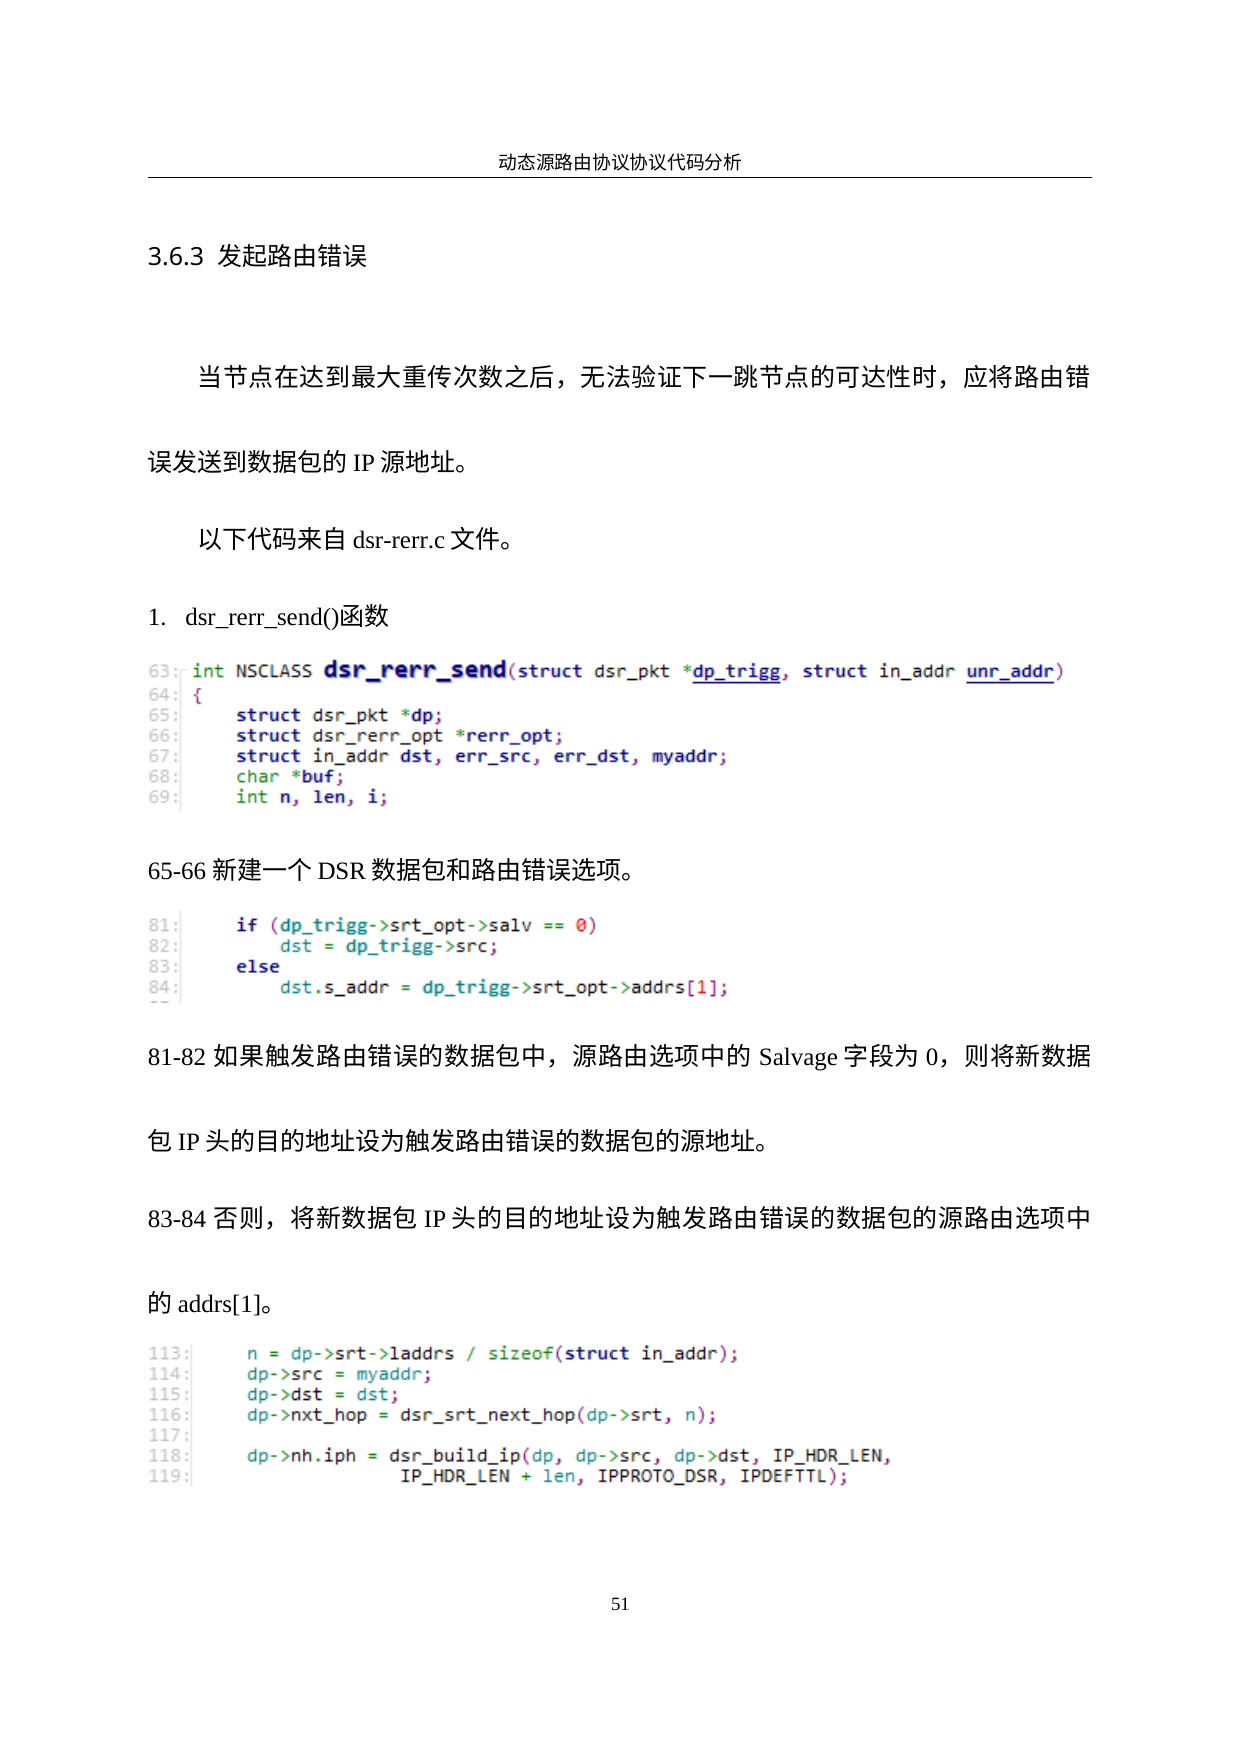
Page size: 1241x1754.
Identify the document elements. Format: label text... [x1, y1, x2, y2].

list dsr_rerr_send()函数 [148, 581, 1092, 649]
text 65-66 新建一个DSR数据包和路由错误选项。 [148, 835, 1092, 903]
text 当节点在达到最大重传次数之后，无法验证下一跳节点的可达性时，应将路由错误发送到数据包的IP源地址。 [148, 342, 1092, 495]
subtitle 3.6.3 发起路由错误 [148, 221, 1092, 288]
text 81-82 如果触发路由错误的数据包中，源路由选项中的Salvage字段为0，则将新数据包IP头的目的地址设为触发路由错误的数据包的源地址。 [148, 1021, 1092, 1174]
text 以下代码来自dsr-rerr.c文件。 [148, 504, 1092, 572]
text 83-84 否则，将新数据包IP头的目的地址设为触发路由错误的数据包的源路由选项中的addrs[1]。 [148, 1183, 1092, 1336]
picture [147, 1344, 948, 1487]
picture [147, 657, 1070, 811]
picture [147, 911, 736, 1003]
